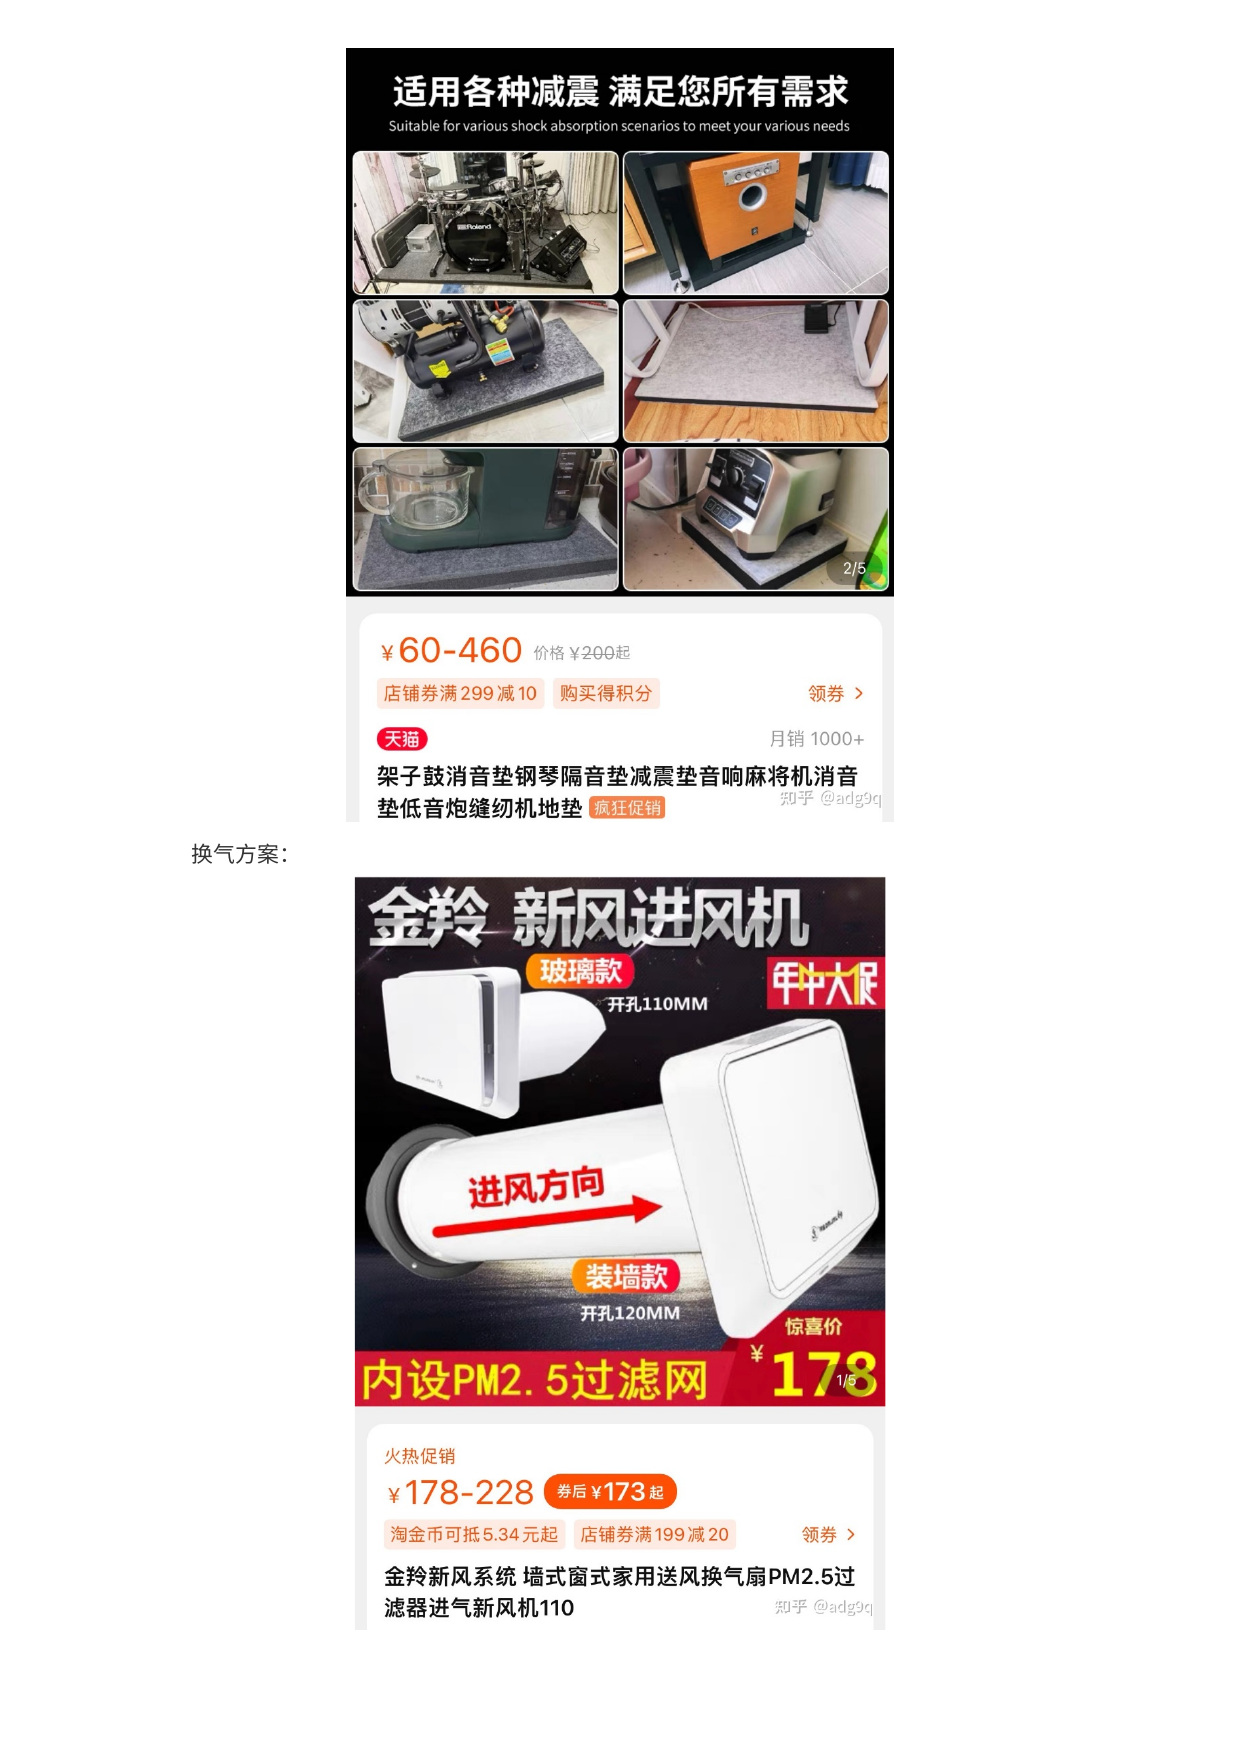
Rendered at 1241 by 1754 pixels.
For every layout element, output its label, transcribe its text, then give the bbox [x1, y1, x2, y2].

table_header [136, 873, 1104, 1661]
table_header [136, 45, 1104, 833]
picture [354, 876, 886, 1630]
text 换气方案： [148, 836, 1092, 870]
picture [346, 48, 894, 822]
